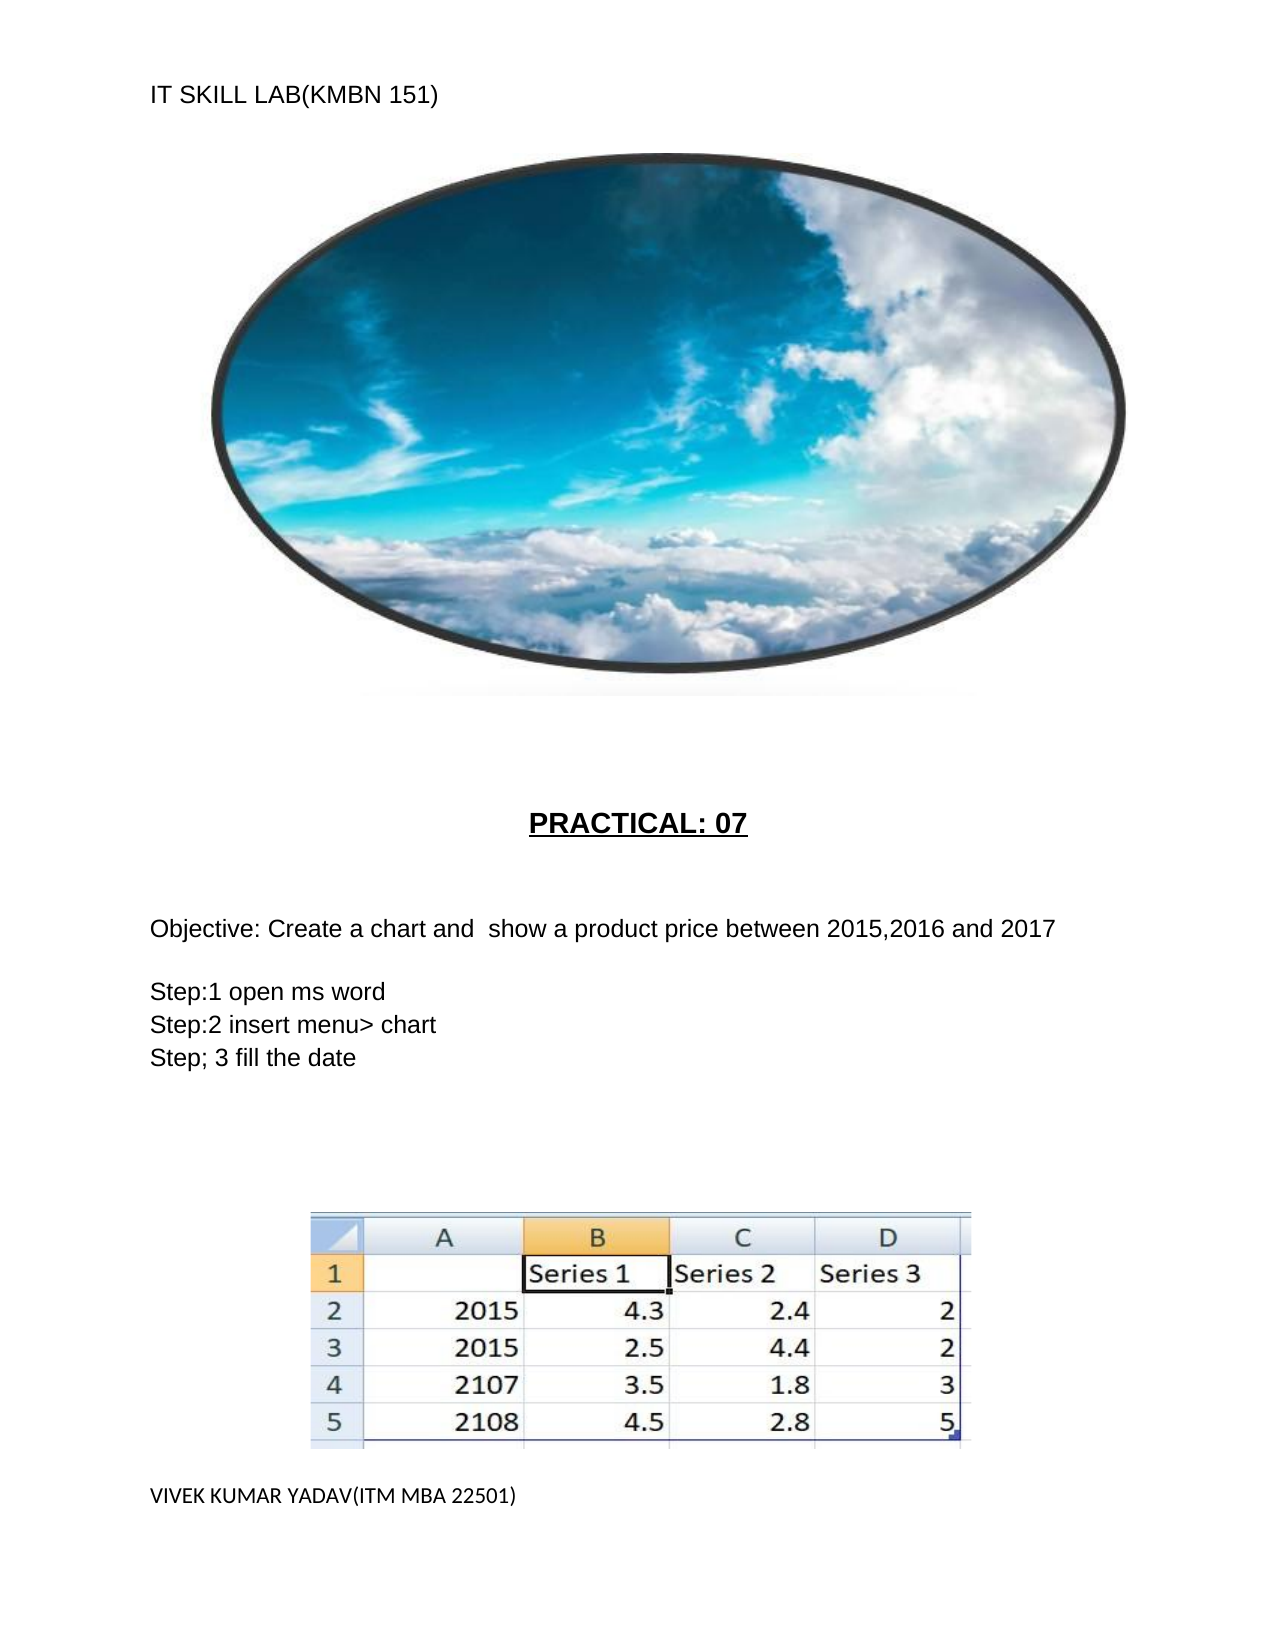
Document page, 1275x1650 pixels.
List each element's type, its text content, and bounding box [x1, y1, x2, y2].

text Objective: Create a chart and show a product price between 2015,2016 and 2017 [149, 914, 1125, 943]
text Step:1 open ms word [149, 977, 1125, 1006]
text Step; 3 fill the date [149, 1043, 1125, 1072]
text Step:2 insert menu> chart [149, 1010, 1125, 1039]
picture [310, 1212, 972, 1449]
subtitle PRACTICAL: 07 [169, 806, 1107, 839]
picture [153, 153, 1129, 696]
